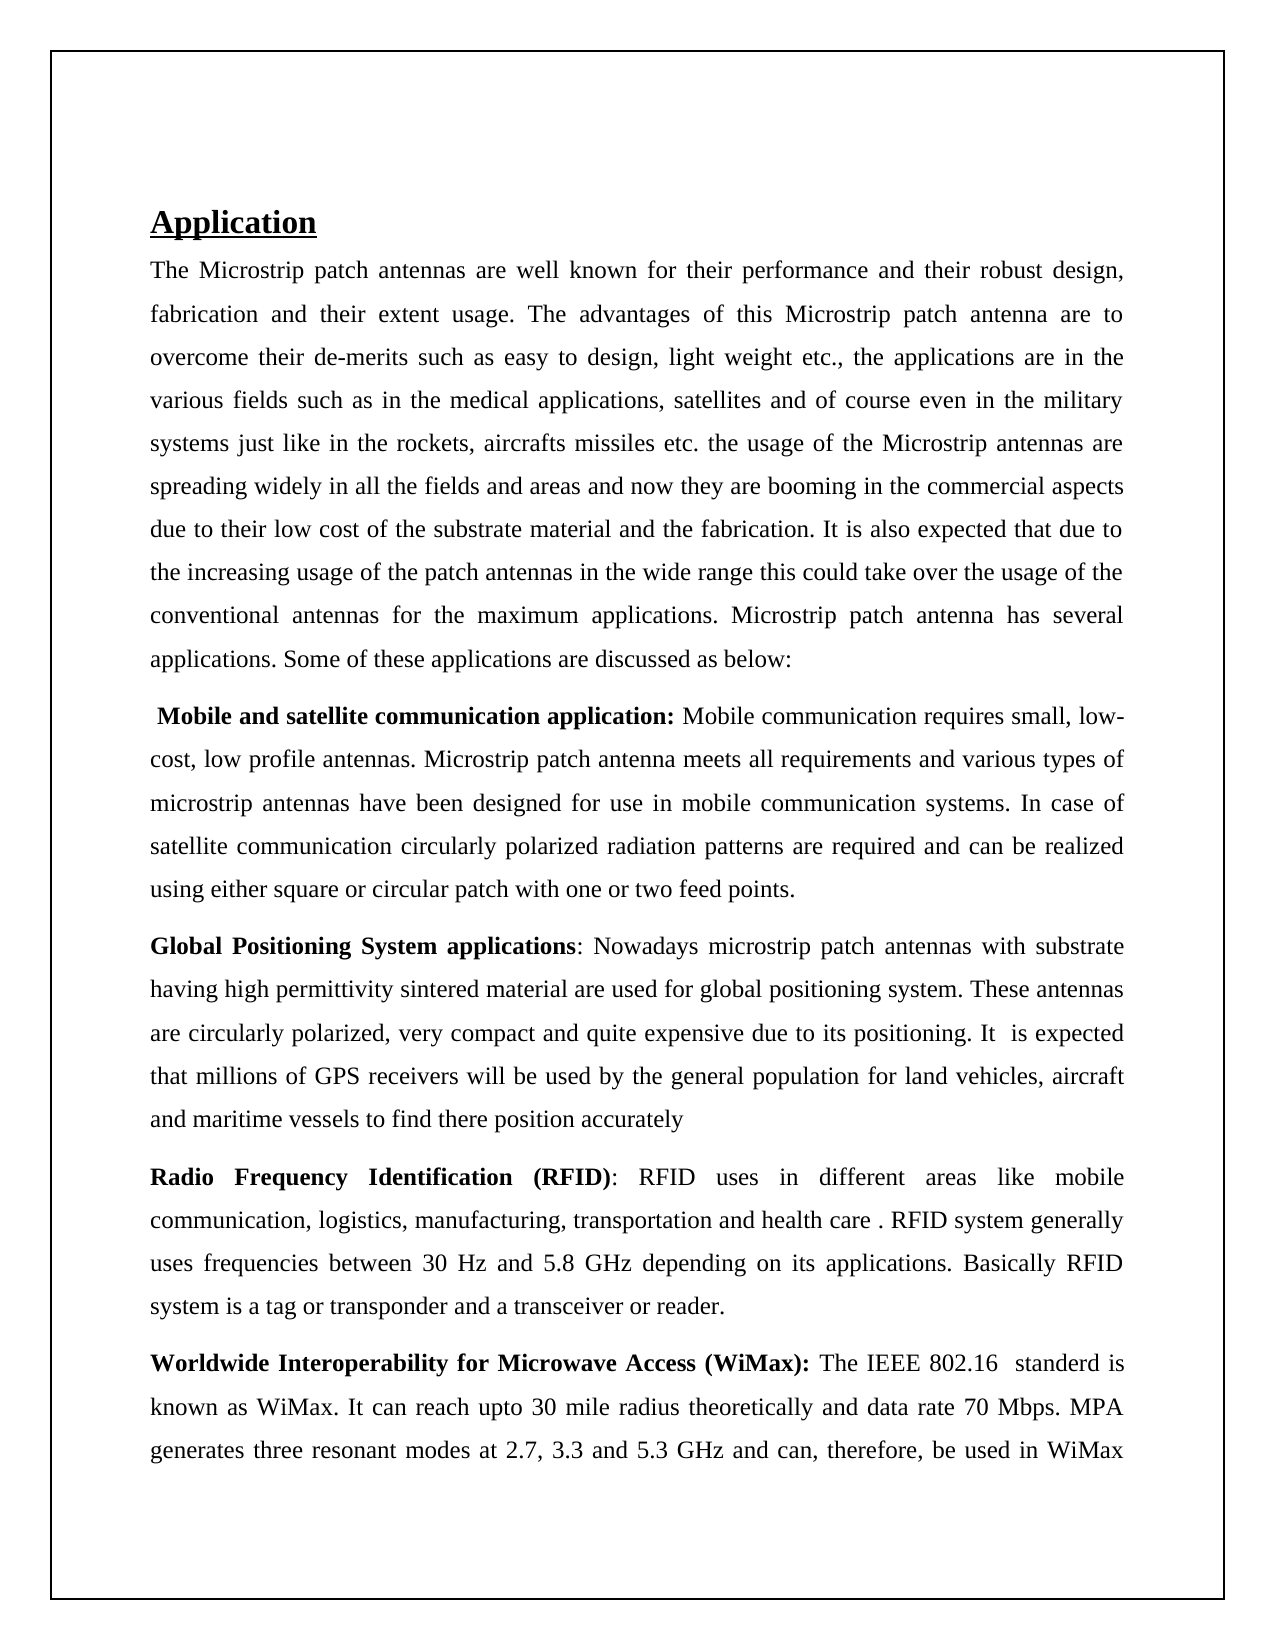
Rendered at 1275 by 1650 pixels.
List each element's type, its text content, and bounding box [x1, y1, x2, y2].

text Application [150, 203, 1125, 241]
text Mobile and satellite communication application: Mobile communication requires small, low-cost, low profile antennas. Microstrip patch antenna meets all requirements and various types of microstrip antennas have been designed for use in mobile communication systems. In case of satellite communication circularly polarized radiation patterns are required and can be realized using either square or circular patch with one or two feed points. [150, 701, 1125, 903]
text Radio Frequency Identification (RFID): RFID uses in different areas like mobile communication, logistics, manufacturing, transportation and health care . RFID system generally uses frequencies between 30 Hz and 5.8 GHz depending on its applications. Basically RFID system is a tag or transponder and a transceiver or reader. [150, 1162, 1125, 1320]
text The Microstrip patch antennas are well known for their performance and their robust design, fabrication and their extent usage. The advantages of this Microstrip patch antenna are to overcome their de-merits such as easy to design, light weight etc., the applications are in the various fields such as in the medical applications, satellites and of course even in the military systems just like in the rockets, aircrafts missiles etc. the usage of the Microstrip antennas are spreading widely in all the fields and areas and now they are booming in the commercial aspects due to their low cost of the substrate material and the fabrication. It is also expected that due to the increasing usage of the patch antennas in the wide range this could take over the usage of the conventional antennas for the maximum applications. Microstrip patch antenna has several applications. Some of these applications are discussed as below: [150, 256, 1125, 672]
text Global Positioning System applications: Nowadays microstrip patch antennas with substrate having high permittivity sintered material are used for global positioning system. These antennas are circularly polarized, very compact and quite expensive due to its positioning. It is expected that millions of GPS receivers will be used by the general population for land vehicles, aircraft and maritime vessels to find there position accurately [150, 931, 1125, 1133]
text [150, 1348, 1125, 1463]
